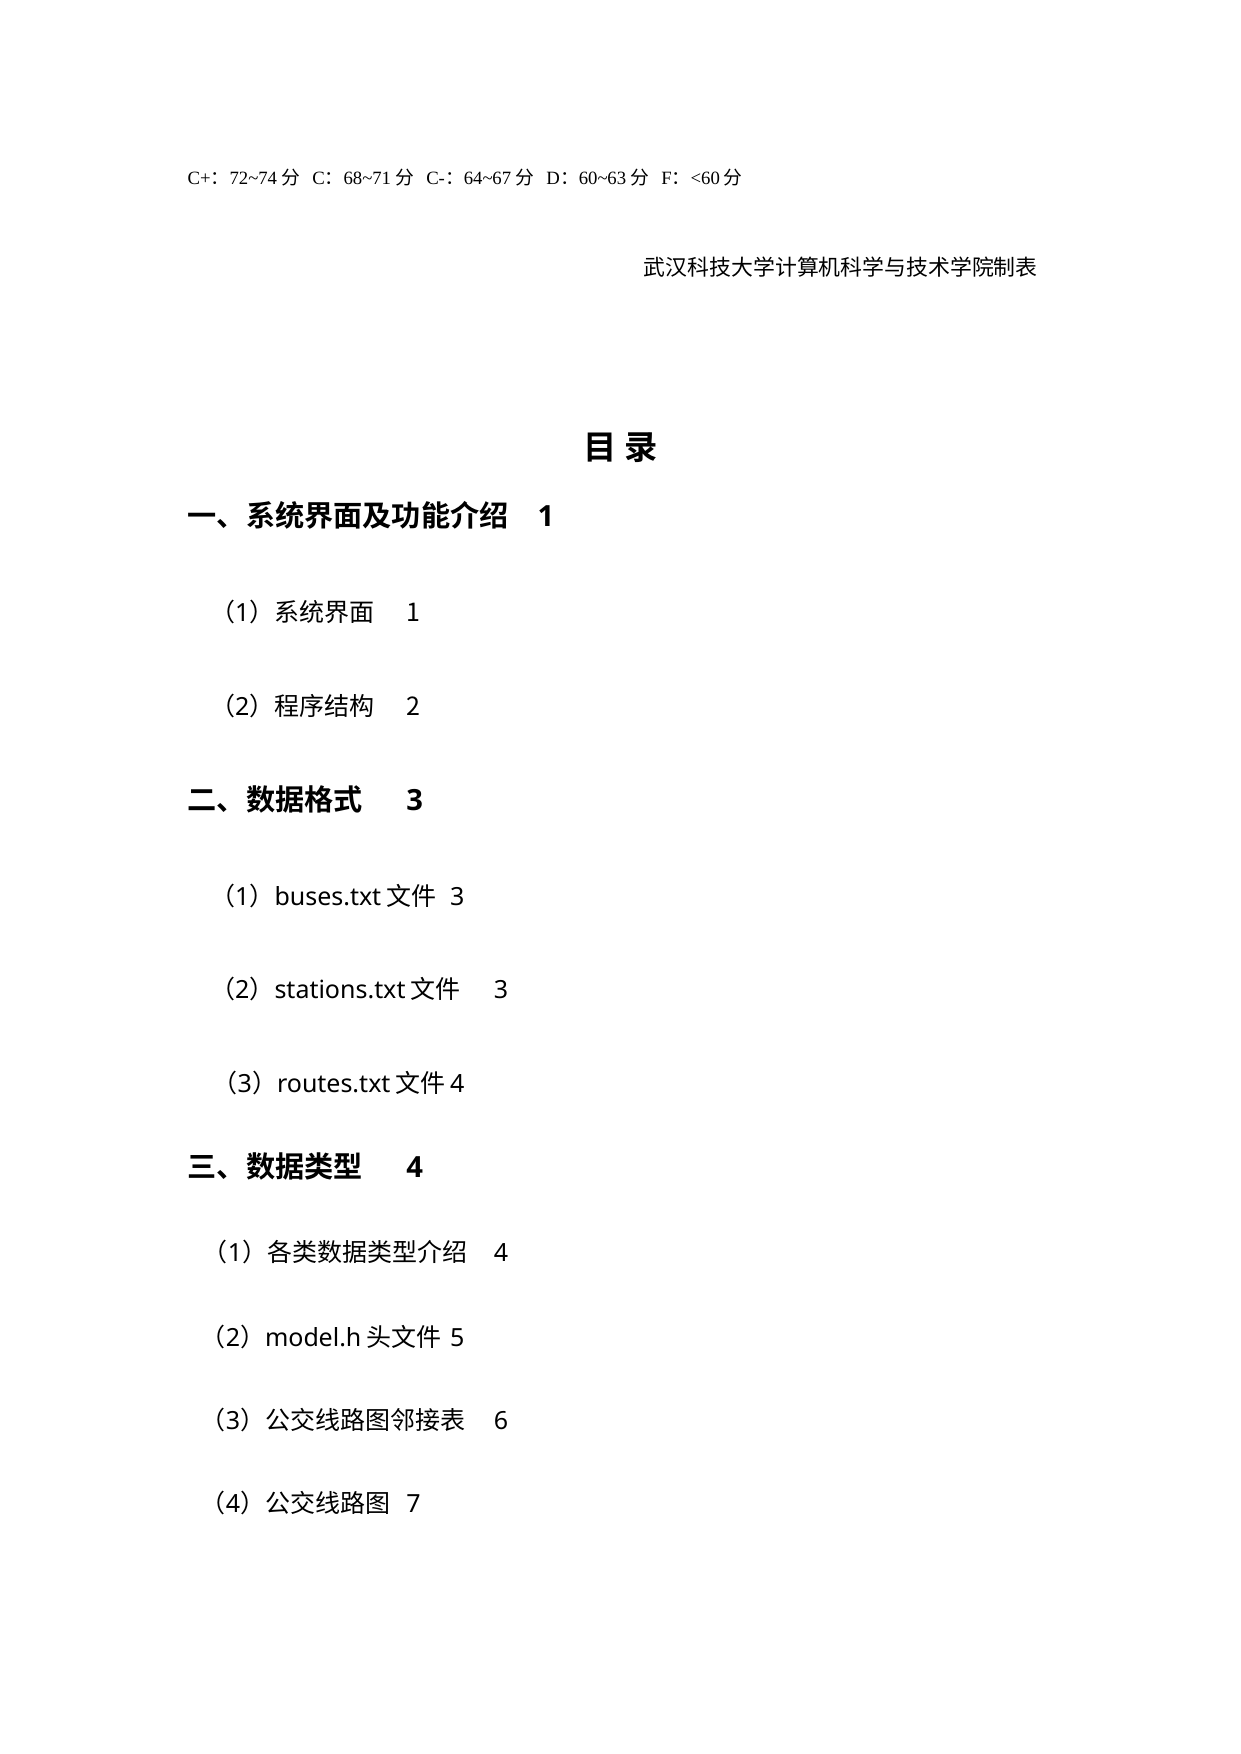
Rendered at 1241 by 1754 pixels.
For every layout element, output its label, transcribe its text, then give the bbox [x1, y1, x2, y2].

text 武汉科技大学计算机科学与技术学院制表 [187, 249, 1053, 282]
text C+：72~74分 C：68~71分 C-：64~67分 D：60~63分 F：<60分 [187, 160, 1053, 192]
